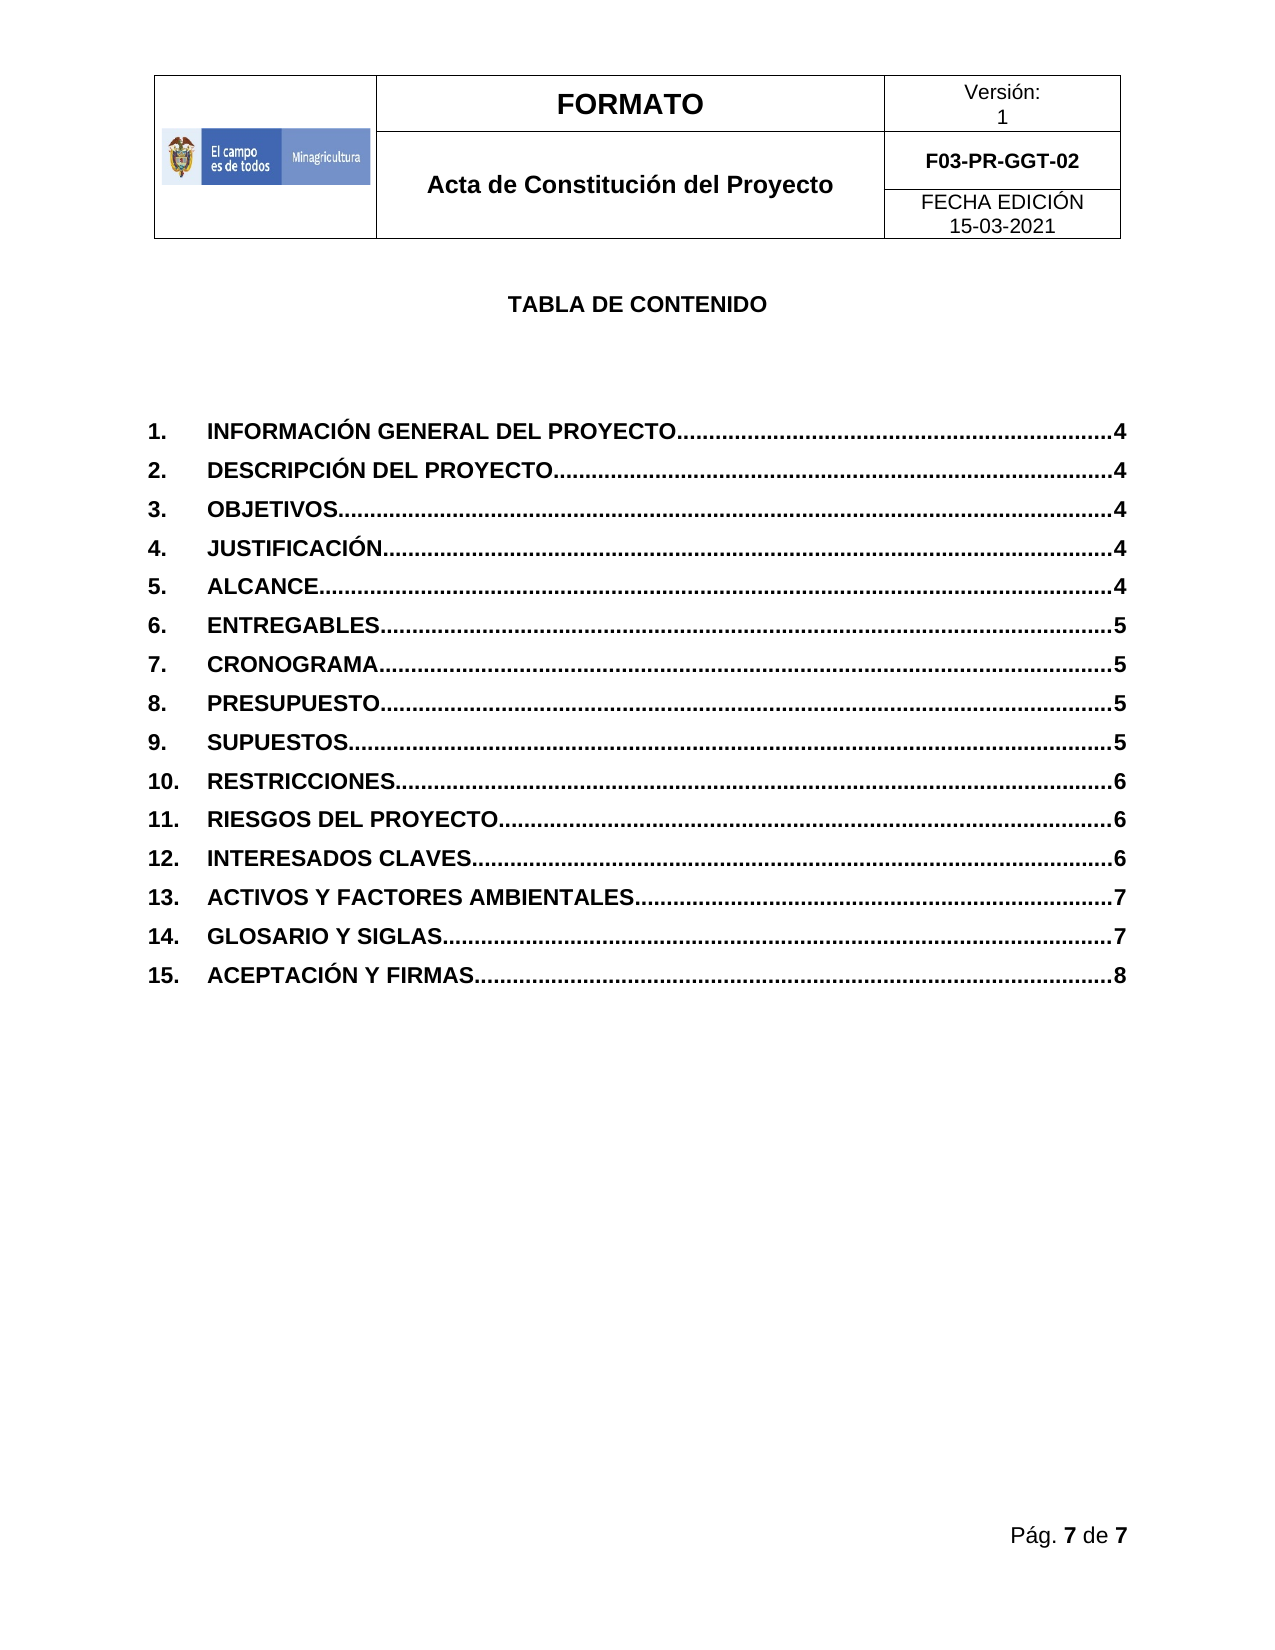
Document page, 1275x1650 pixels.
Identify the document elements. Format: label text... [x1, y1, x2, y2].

picture [161, 128, 371, 185]
text TABLA DE CONTENIDO [148, 291, 1127, 318]
